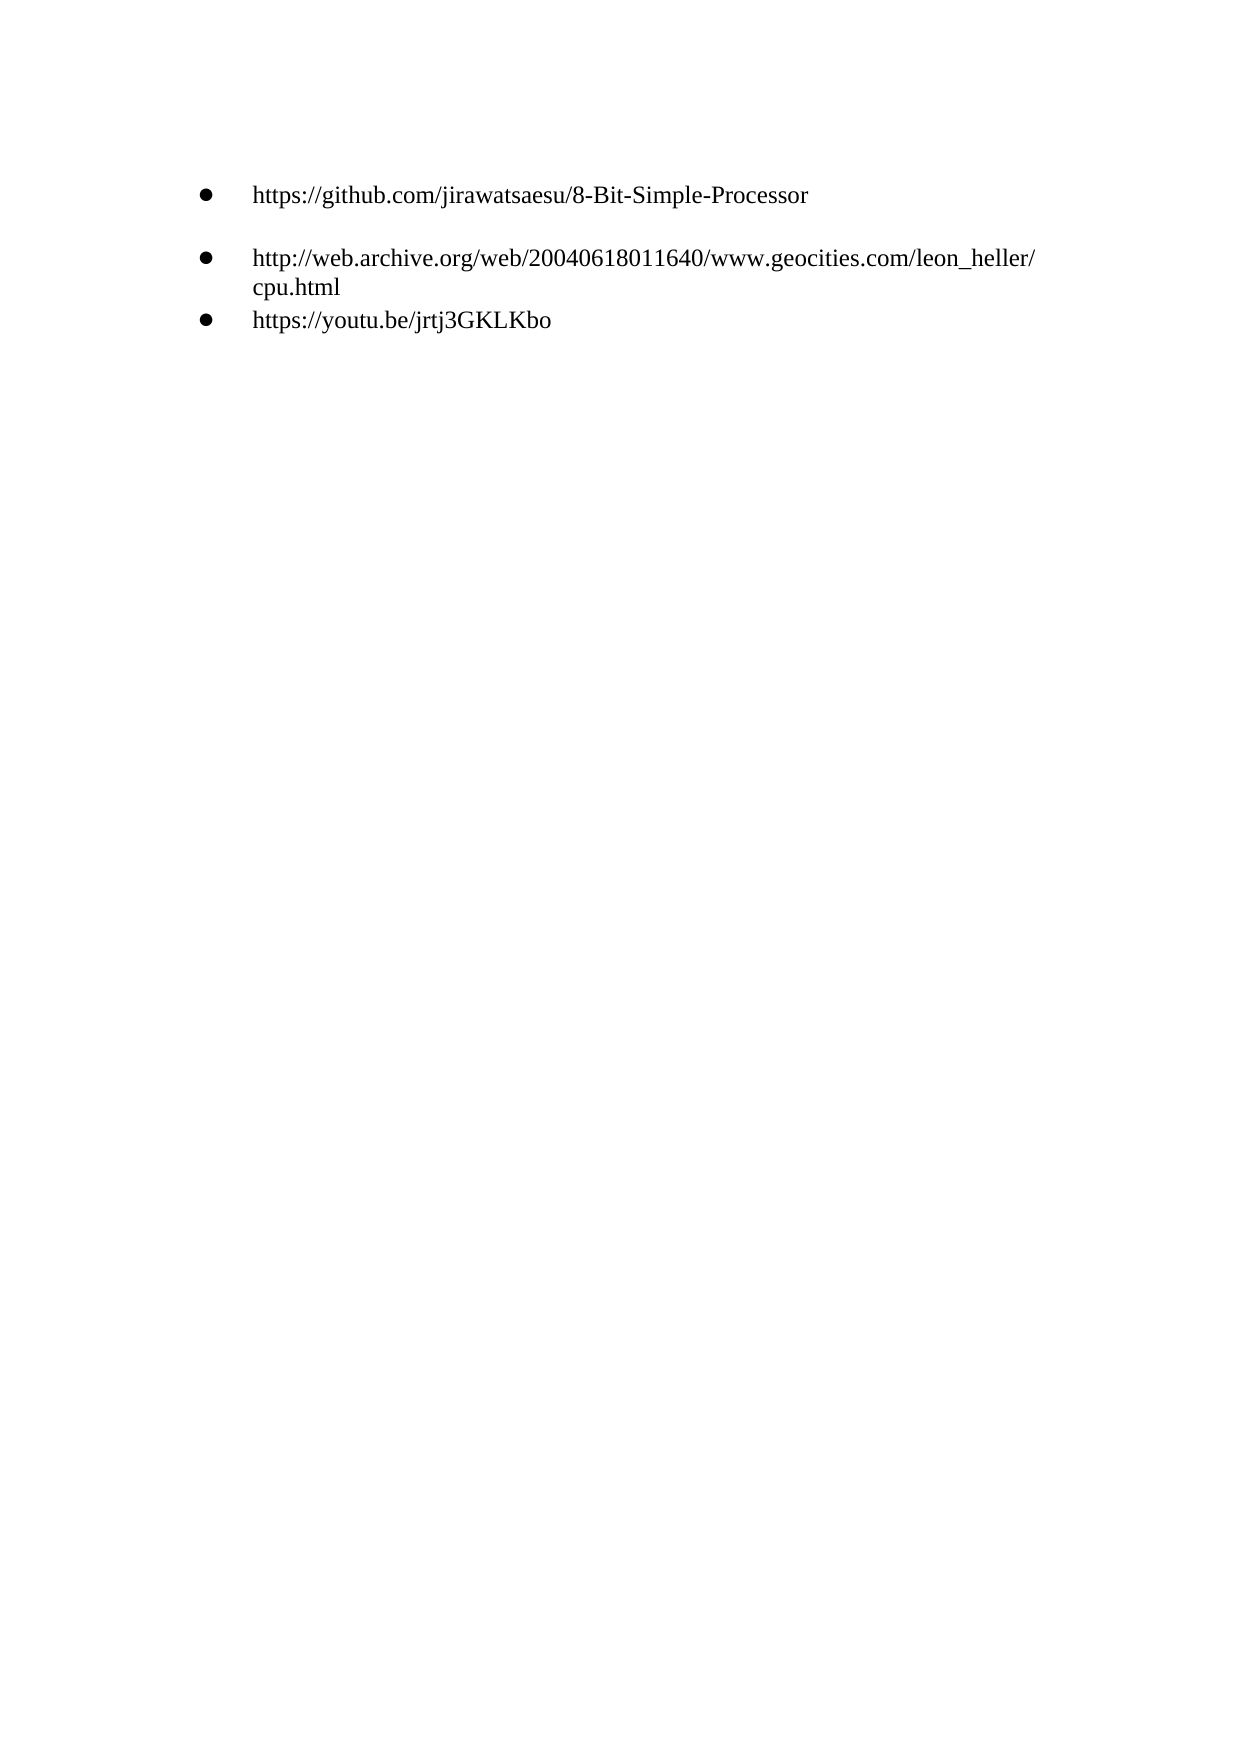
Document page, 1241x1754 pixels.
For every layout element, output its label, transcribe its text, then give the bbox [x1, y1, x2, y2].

list https://github.com/jirawatsaesu/8-Bit-Simple-Processor [215, 176, 1063, 210]
list http://web.archive.org/web/20040618011640/www.geocities.com/leon_heller/cpu.html [215, 239, 1063, 301]
list https://youtu.be/jrtj3GKLKbo [215, 301, 1063, 334]
